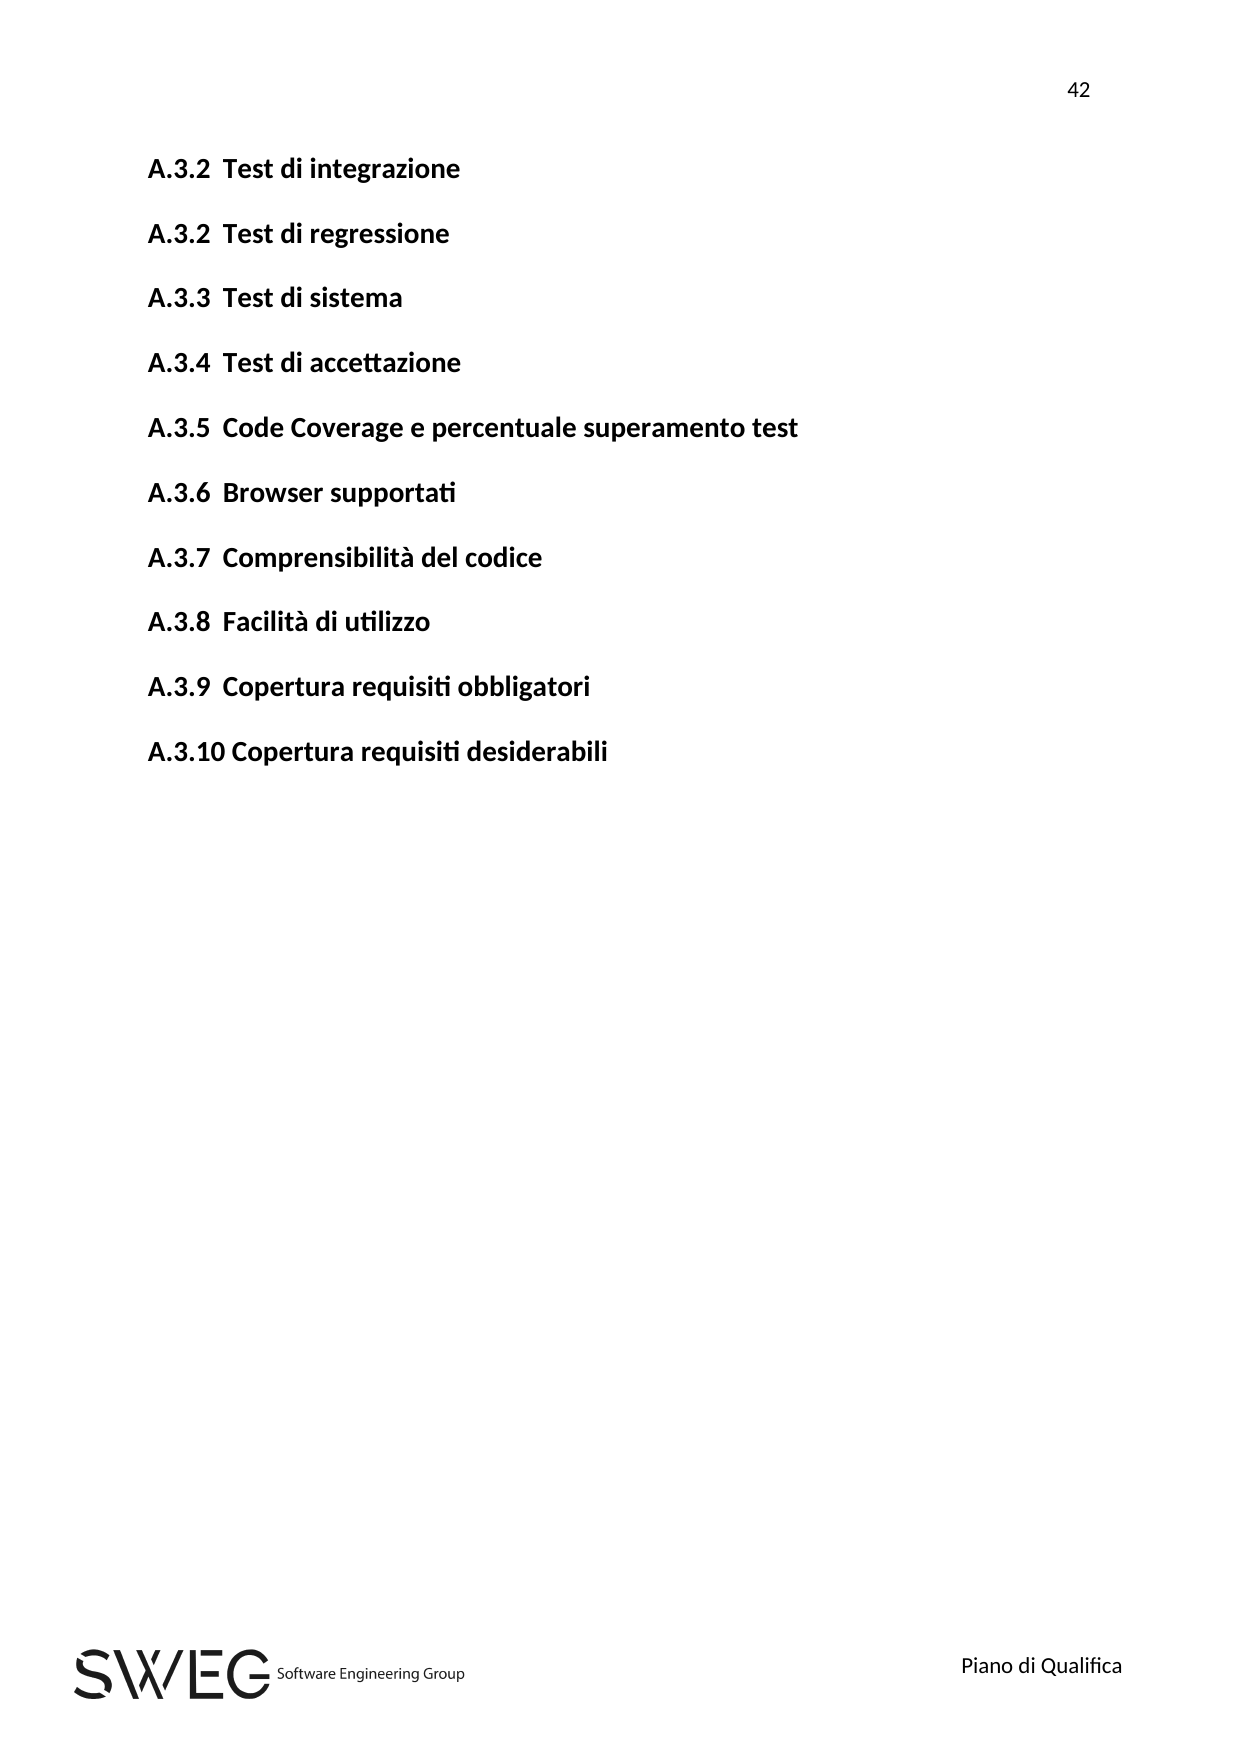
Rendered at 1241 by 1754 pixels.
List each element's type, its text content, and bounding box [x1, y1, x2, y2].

subtitle A.3.2 Test di integrazione [148, 150, 1090, 186]
subtitle A.3.10 Copertura requisiti desiderabili [148, 733, 1090, 769]
subtitle A.3.5 Code Coverage e percentuale superamento test [148, 409, 1090, 445]
subtitle A.3.9 Copertura requisiti obbligatori [148, 668, 1090, 704]
subtitle A.3.8 Facilità di utilizzo [148, 603, 1090, 639]
subtitle A.3.7 Comprensibilità del codice [148, 539, 1090, 574]
picture [74, 1649, 465, 1699]
subtitle A.3.4 Test di accettazione [148, 344, 1090, 380]
subtitle A.3.2 Test di regressione [148, 215, 1090, 250]
subtitle A.3.3 Test di sistema [148, 279, 1090, 315]
subtitle A.3.6 Browser supportati [148, 474, 1090, 509]
